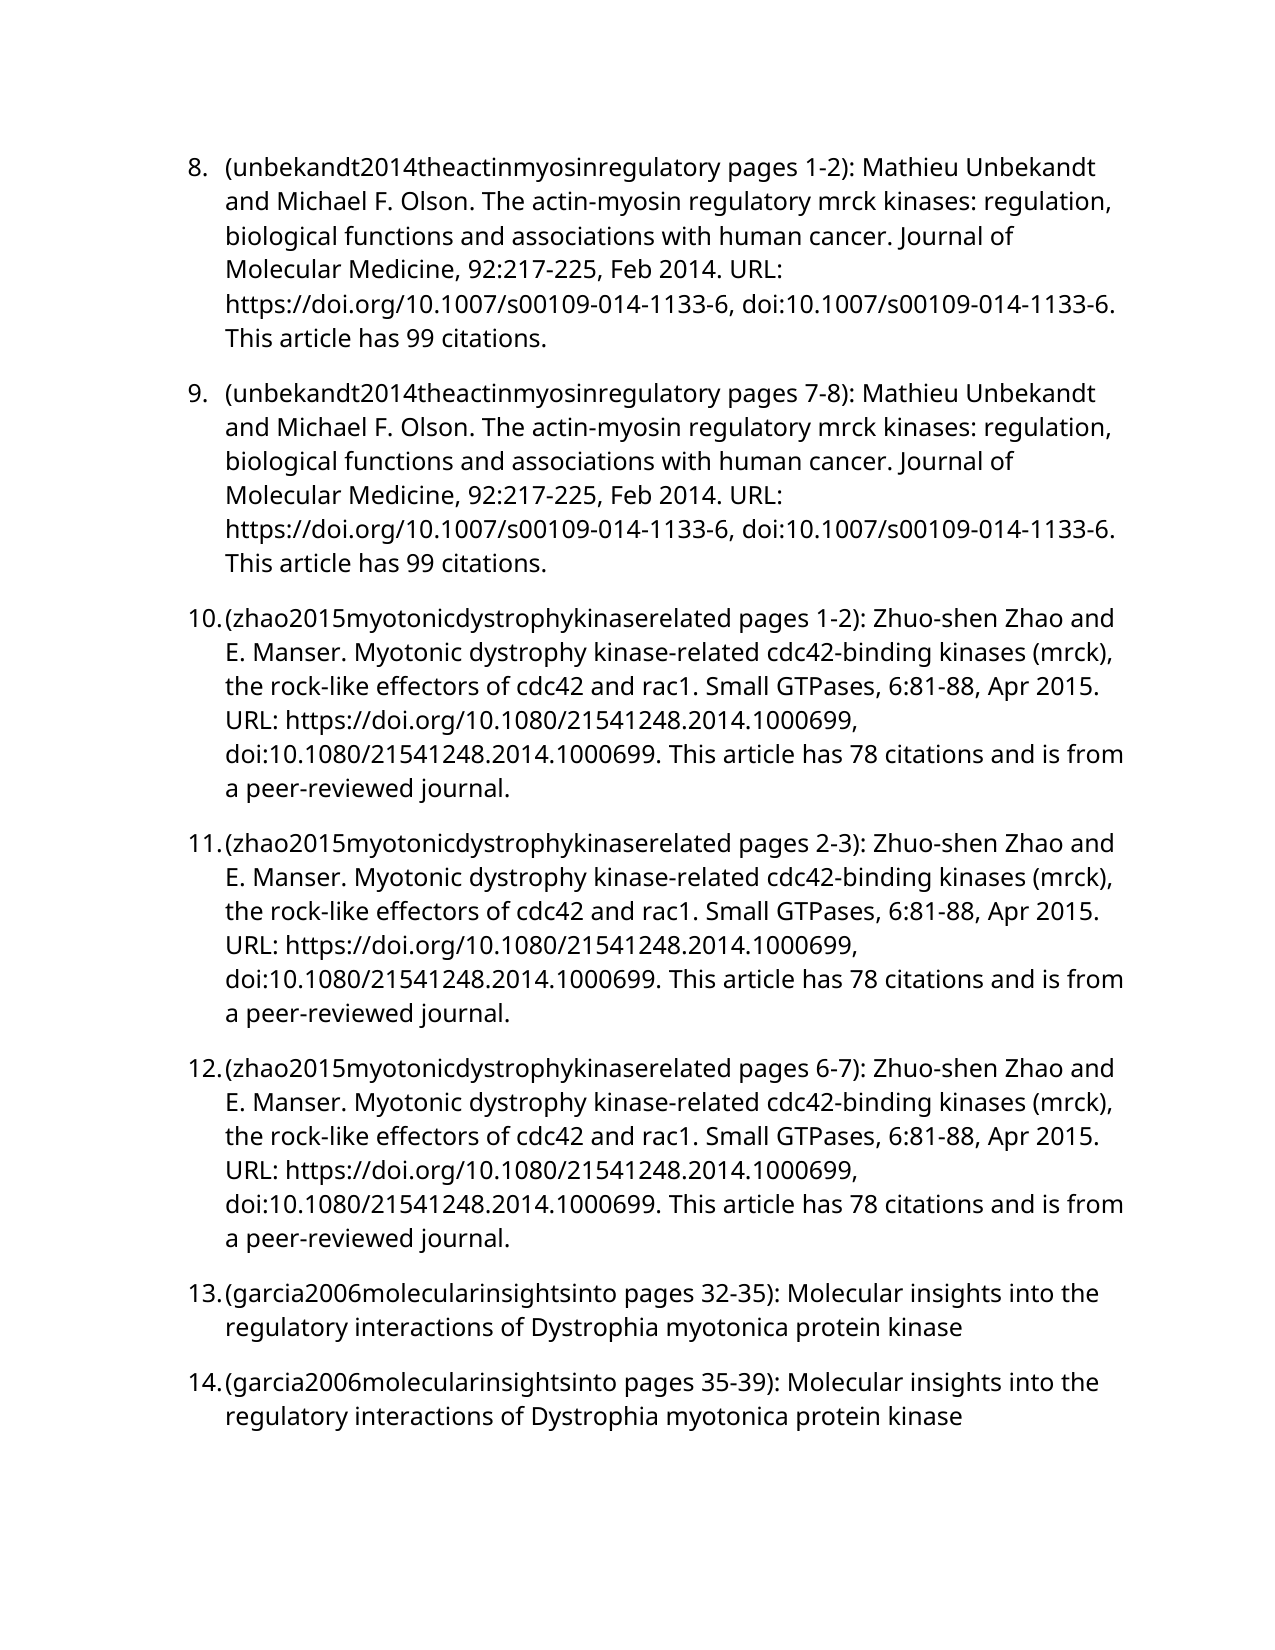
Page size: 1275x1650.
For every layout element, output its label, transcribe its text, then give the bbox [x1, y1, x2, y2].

list (unbekandt2014theactinmyosinregulatory pages 7-8): Mathieu Unbekandt and Michael F. Olson. The actin-myosin regulatory mrck kinases: regulation, biological functions and associations with human cancer. Journal of Molecular Medicine, 92:217-225, Feb 2014. URL: https://doi.org/10.1007/s00109-014-1133-6, doi:10.1007/s00109-014-1133-6. This article has 99 citations. [187, 375, 1125, 579]
list (garcia2006molecularinsightsinto pages 35-39): Molecular insights into the regulatory interactions of Dystrophia myotonica protein kinase [187, 1365, 1125, 1433]
list (zhao2015myotonicdystrophykinaserelated pages 6-7): Zhuo-shen Zhao and E. Manser. Myotonic dystrophy kinase-related cdc42-binding kinases (mrck), the rock-like effectors of cdc42 and rac1. Small GTPases, 6:81-88, Apr 2015. URL: https://doi.org/10.1080/21541248.2014.1000699, doi:10.1080/21541248.2014.1000699. This article has 78 citations and is from a peer-reviewed journal. [187, 1051, 1125, 1255]
list (garcia2006molecularinsightsinto pages 32-35): Molecular insights into the regulatory interactions of Dystrophia myotonica protein kinase [187, 1276, 1125, 1344]
list (zhao2015myotonicdystrophykinaserelated pages 1-2): Zhuo-shen Zhao and E. Manser. Myotonic dystrophy kinase-related cdc42-binding kinases (mrck), the rock-like effectors of cdc42 and rac1. Small GTPases, 6:81-88, Apr 2015. URL: https://doi.org/10.1080/21541248.2014.1000699, doi:10.1080/21541248.2014.1000699. This article has 78 citations and is from a peer-reviewed journal. [187, 600, 1125, 805]
list (unbekandt2014theactinmyosinregulatory pages 1-2): Mathieu Unbekandt and Michael F. Olson. The actin-myosin regulatory mrck kinases: regulation, biological functions and associations with human cancer. Journal of Molecular Medicine, 92:217-225, Feb 2014. URL: https://doi.org/10.1007/s00109-014-1133-6, doi:10.1007/s00109-014-1133-6. This article has 99 citations. [187, 150, 1125, 354]
list (zhao2015myotonicdystrophykinaserelated pages 2-3): Zhuo-shen Zhao and E. Manser. Myotonic dystrophy kinase-related cdc42-binding kinases (mrck), the rock-like effectors of cdc42 and rac1. Small GTPases, 6:81-88, Apr 2015. URL: https://doi.org/10.1080/21541248.2014.1000699, doi:10.1080/21541248.2014.1000699. This article has 78 citations and is from a peer-reviewed journal. [187, 826, 1125, 1030]
